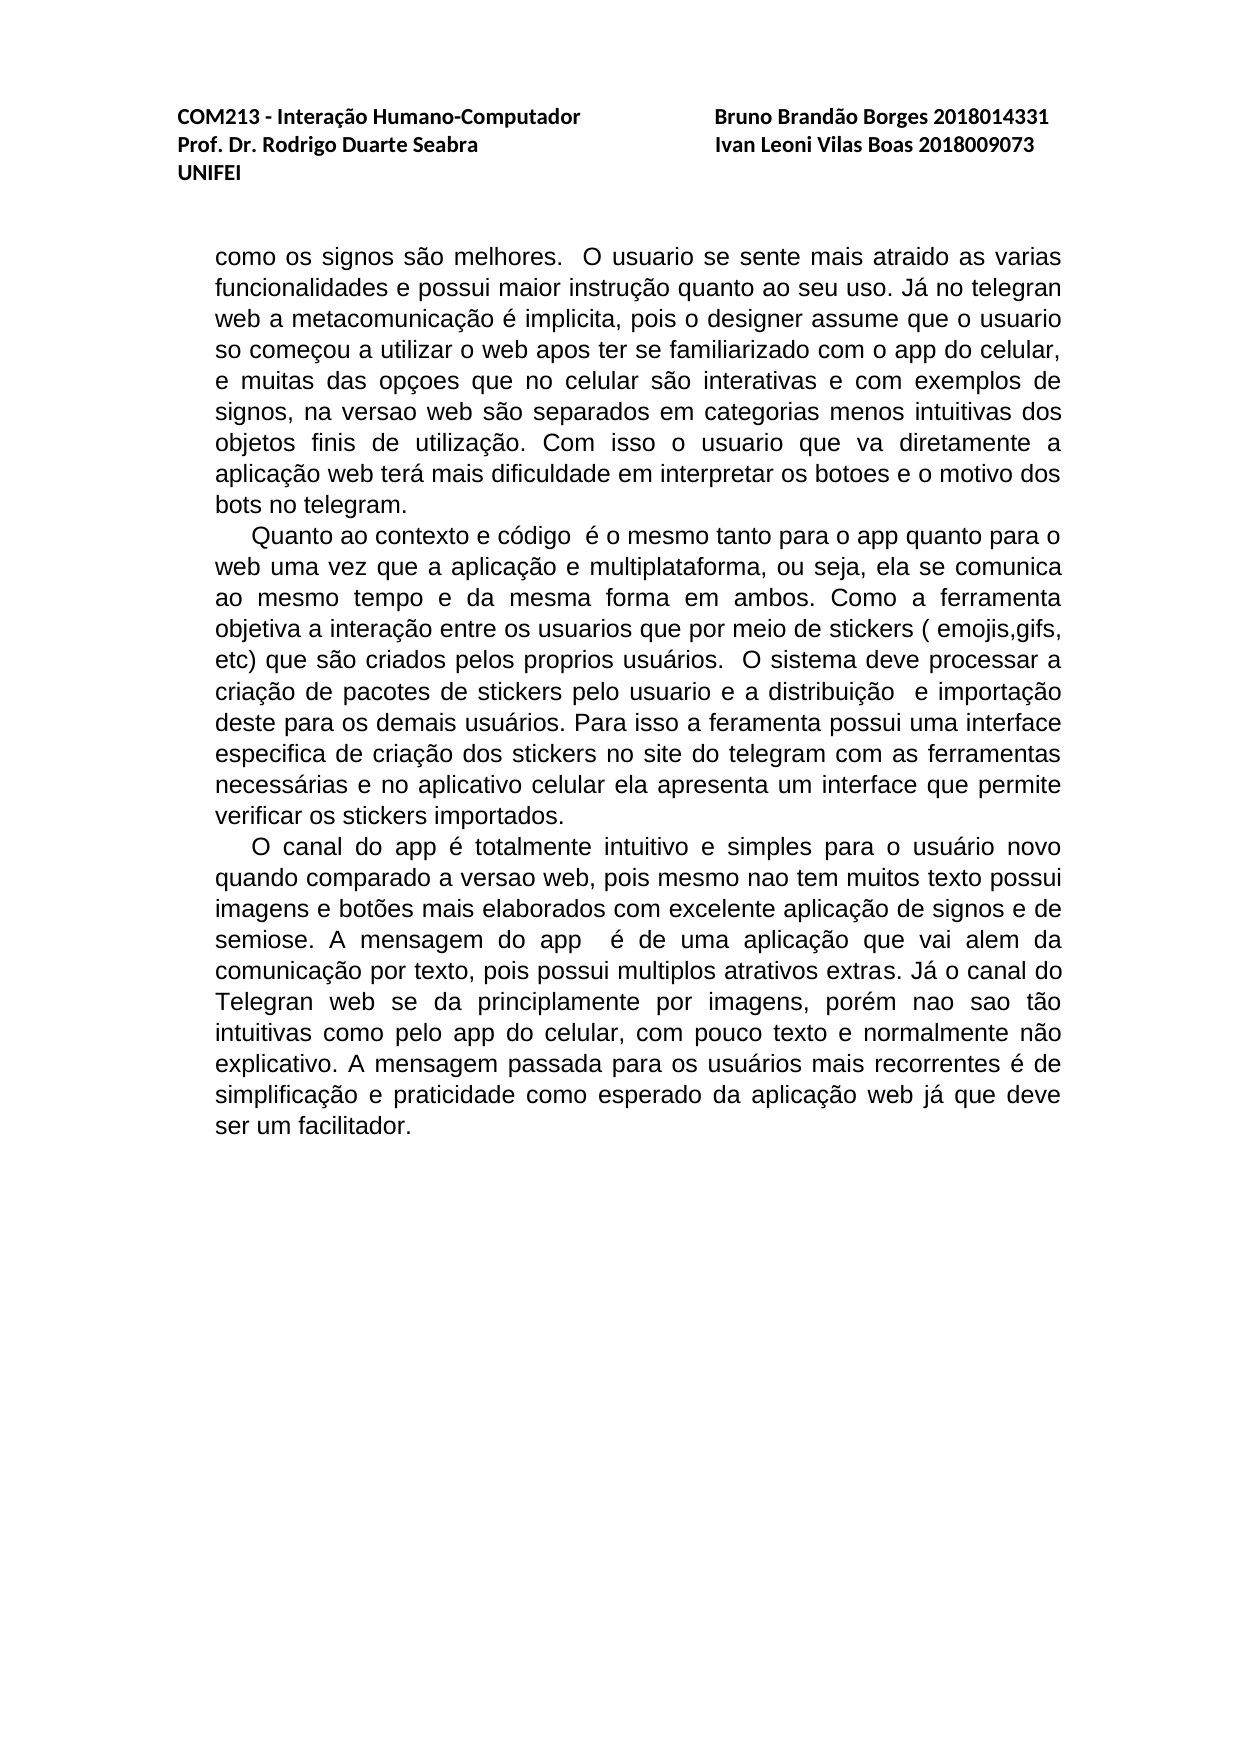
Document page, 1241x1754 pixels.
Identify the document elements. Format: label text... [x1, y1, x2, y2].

list Quanto ao contexto e código é o mesmo tanto para o app quanto para o web uma vez que a aplicação e multiplataforma, ou seja, ela se comunica ao mesmo tempo e da mesma forma em ambos. Como a ferramenta objetiva a interação entre os usuarios que por meio de stickers ( emojis,gifs, etc) que são criados pelos proprios usuários. O sistema deve processar a criação de pacotes de stickers pelo usuario e a distribuição e importação deste para os demais usuários. Para isso a feramenta possui uma interface especifica de criação dos stickers no site do telegram com as ferramentas necessárias e no aplicativo celular ela apresenta um interface que permite verificar os stickers importados. [215, 521, 1063, 829]
list O canal do app é totalmente intuitivo e simples para o usuário novo quando comparado a versao web, pois mesmo nao tem muitos texto possui imagens e botões mais elaborados com excelente aplicação de signos e de semiose. A mensagem do app é de uma aplicação que vai alem da comunicação por texto, pois possui multiplos atrativos extras. Já o canal do Telegran web se da principlamente por imagens, porém nao sao tão intuitivas como pelo app do celular, com pouco texto e normalmente não explicativo. A mensagem passada para os usuários mais recorrentes é de simplificação e praticidade como esperado da aplicação web já que deve ser um facilitador. [215, 832, 1063, 1140]
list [215, 242, 1063, 519]
